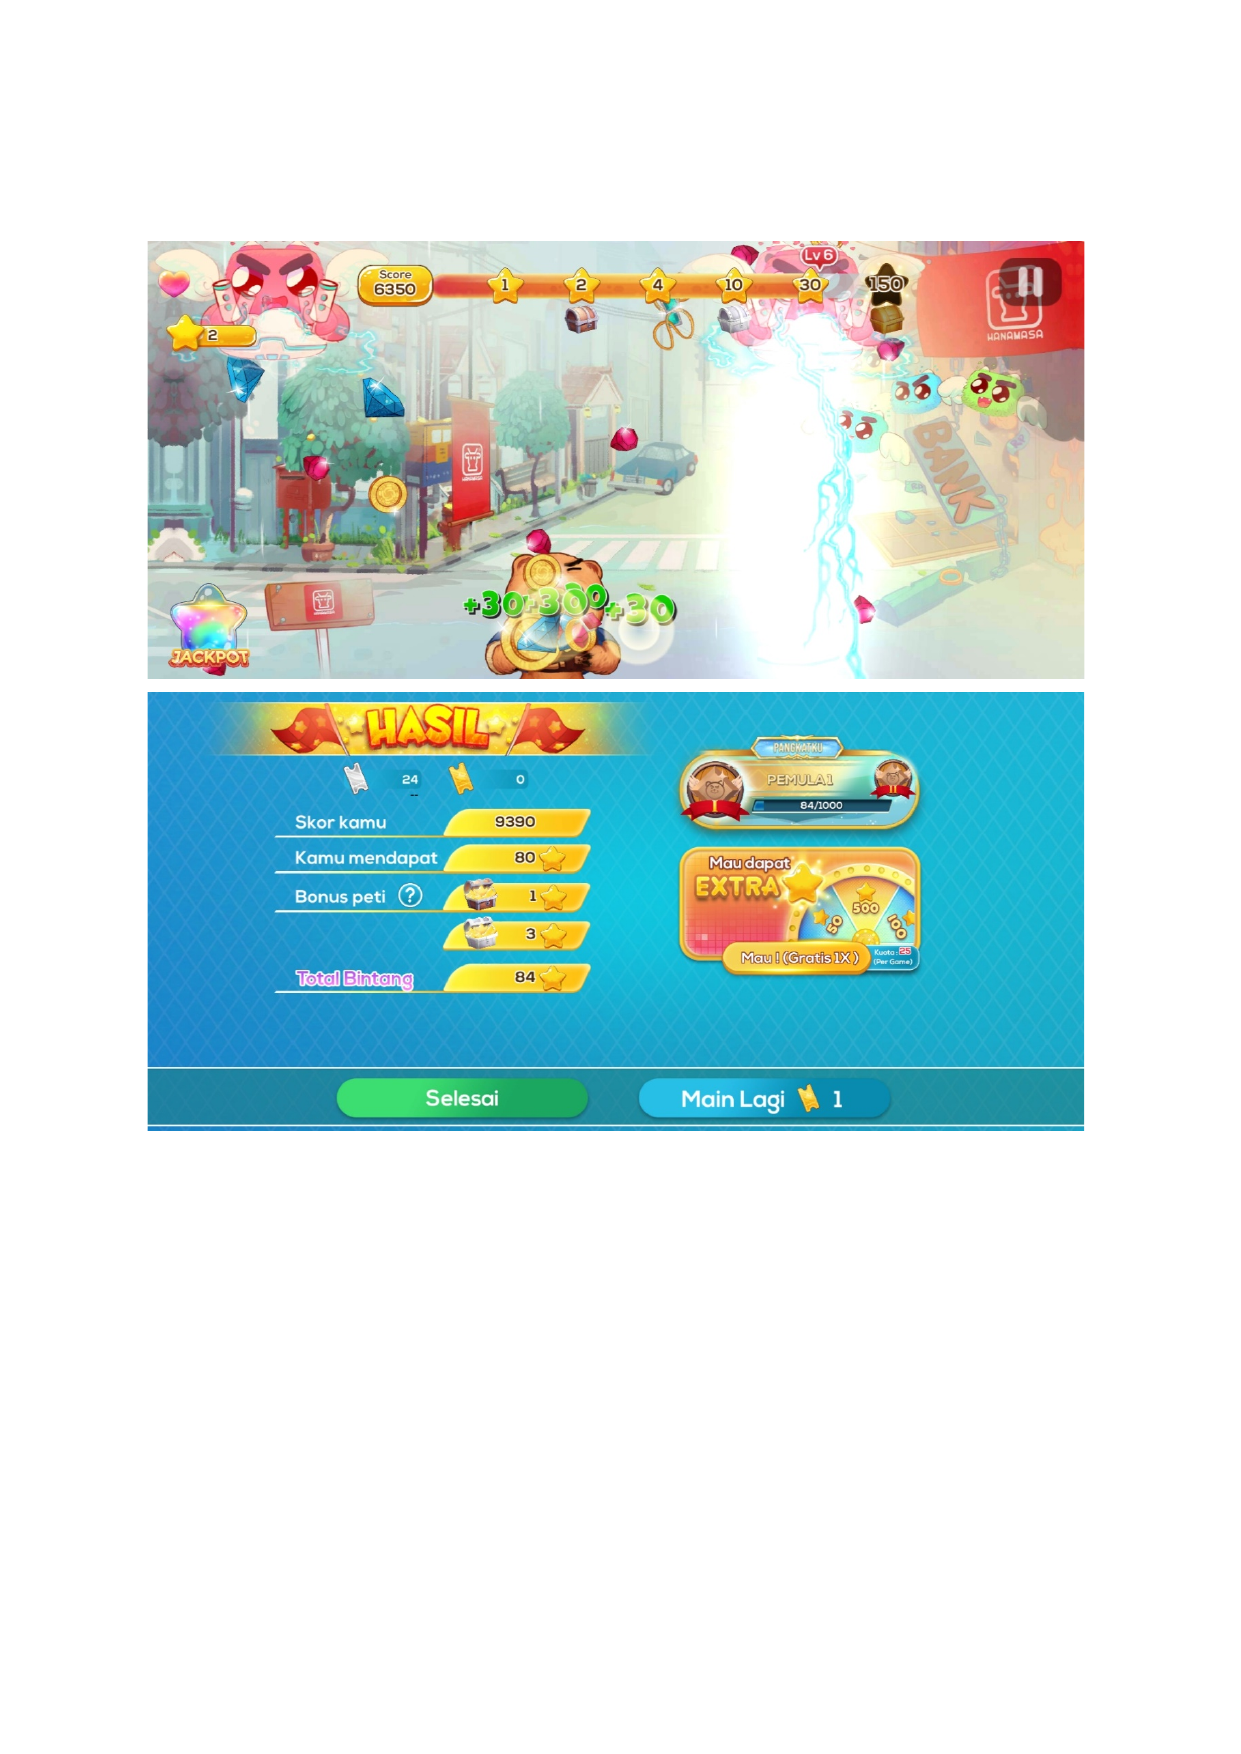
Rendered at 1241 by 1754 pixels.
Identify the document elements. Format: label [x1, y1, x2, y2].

picture [147, 241, 1085, 679]
picture [147, 692, 1085, 1131]
